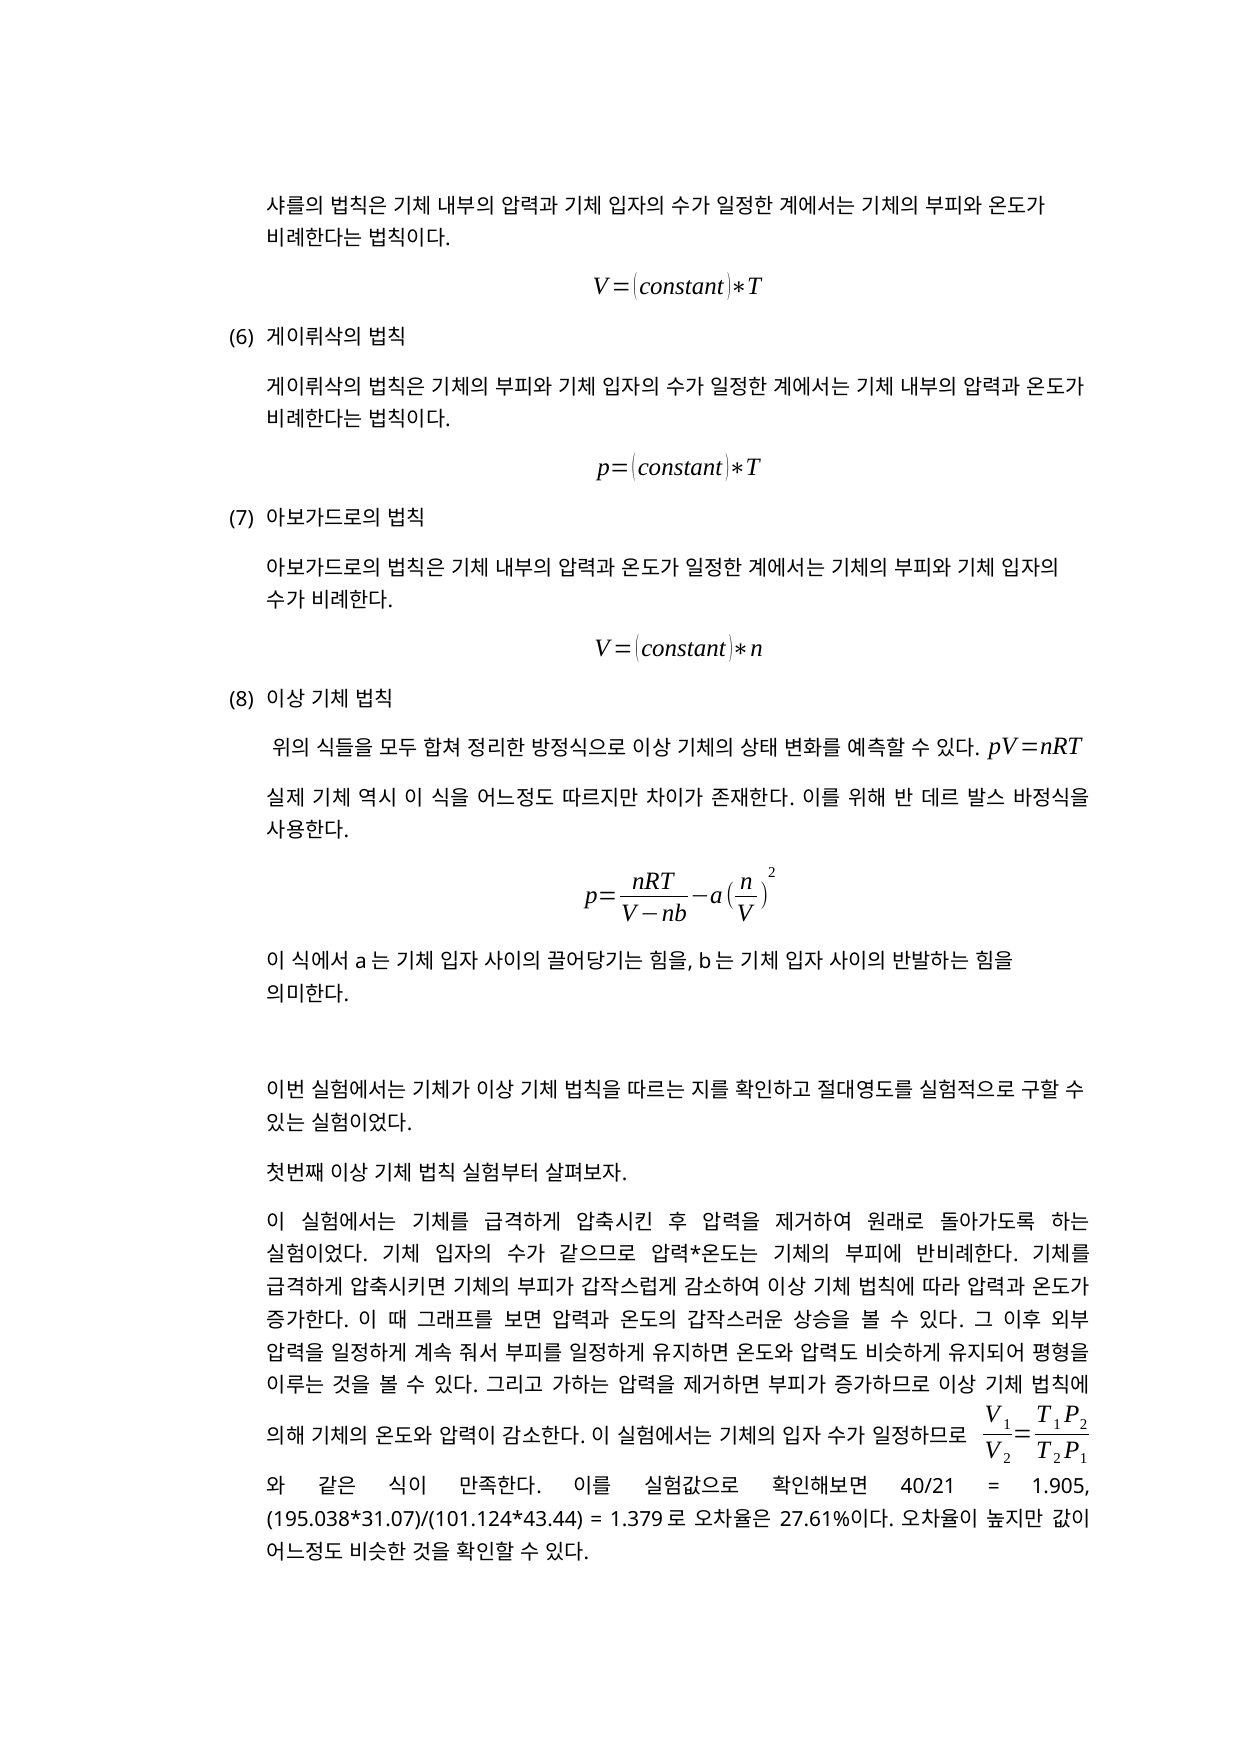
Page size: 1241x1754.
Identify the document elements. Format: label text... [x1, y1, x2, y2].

list 샤를의 법칙은 기체 내부의 압력과 기체 입자의 수가 일정한 계에서는 기체의 부피와 온도가 비례한다는 법칙이다. [267, 189, 1090, 252]
list 실제 기체 역시 이 식을 어느정도 따르지만 차이가 존재한다. 이를 위해 반 데르 발스 바정식을 사용한다. [267, 781, 1090, 844]
list 게이뤼삭의 법칙 [229, 321, 1090, 351]
list 이번 실험에서는 기체가 이상 기체 법칙을 따르는 지를 확인하고 절대영도를 실험적으로 구할 수 있는 실험이었다. [267, 1074, 1090, 1137]
list 이상 기체 법칙 [229, 682, 1090, 712]
list 이 실험에서는 기체를 급격하게 압축시킨 후 압력을 제거하여 원래로 돌아가도록 하는 실험이었다. 기체 입자의 수가 같으므로 압력*온도는 기체의 부피에 반비례한다. 기체를 급격하게 압축시키면 기체의 부피가 갑작스럽게 감소하여 이상 기체 법칙에 따라 압력과 온도가 증가한다. 이 때 그래프를 보면 압력과 온도의 갑작스러운 상승을 볼 수 있다. 그 이후 외부 압력을 일정하게 계속 줘서 부피를 일정하게 유지하면 온도와 압력도 비슷하게 유지되어 평형을 이루는 것을 볼 수 있다. 그리고 가하는 압력을 제거하면 부피가 증가하므로 이상 기체 법칙에 의해 기체의 온도와 압력이 감소한다. 이 실험에서는 기체의 입자 수가 일정하므로 와 같은 식이 만족한다. 이를 실험값으로 확인해보면 40/21 = 1.905, (195.038*31.07)/(101.124*43.44) = 1.379로 오차율은 27.61%이다. 오차율이 높지만 값이 어느정도 비슷한 것을 확인할 수 있다. [267, 1205, 1090, 1566]
list 첫번째 이상 기체 법칙 실험부터 살펴보자. [267, 1156, 1090, 1186]
list 아보가드로의 법칙은 기체 내부의 압력과 온도가 일정한 계에서는 기체의 부피와 기체 입자의 수가 비례한다. [267, 551, 1090, 614]
list 아보가드로의 법칙 [229, 501, 1090, 532]
list 위의 식들을 모두 합쳐 정리한 방정식으로 이상 기체의 상태 변화를 예측할 수 있다. [267, 732, 1090, 762]
list 게이뤼삭의 법칙은 기체의 부피와 기체 입자의 수가 일정한 계에서는 기체 내부의 압력과 온도가 비례한다는 법칙이다. [267, 370, 1090, 433]
list 이 식에서 a는 기체 입자 사이의 끌어당기는 힘을, b는 기체 입자 사이의 반발하는 힘을 의미한다. [267, 944, 1090, 1007]
